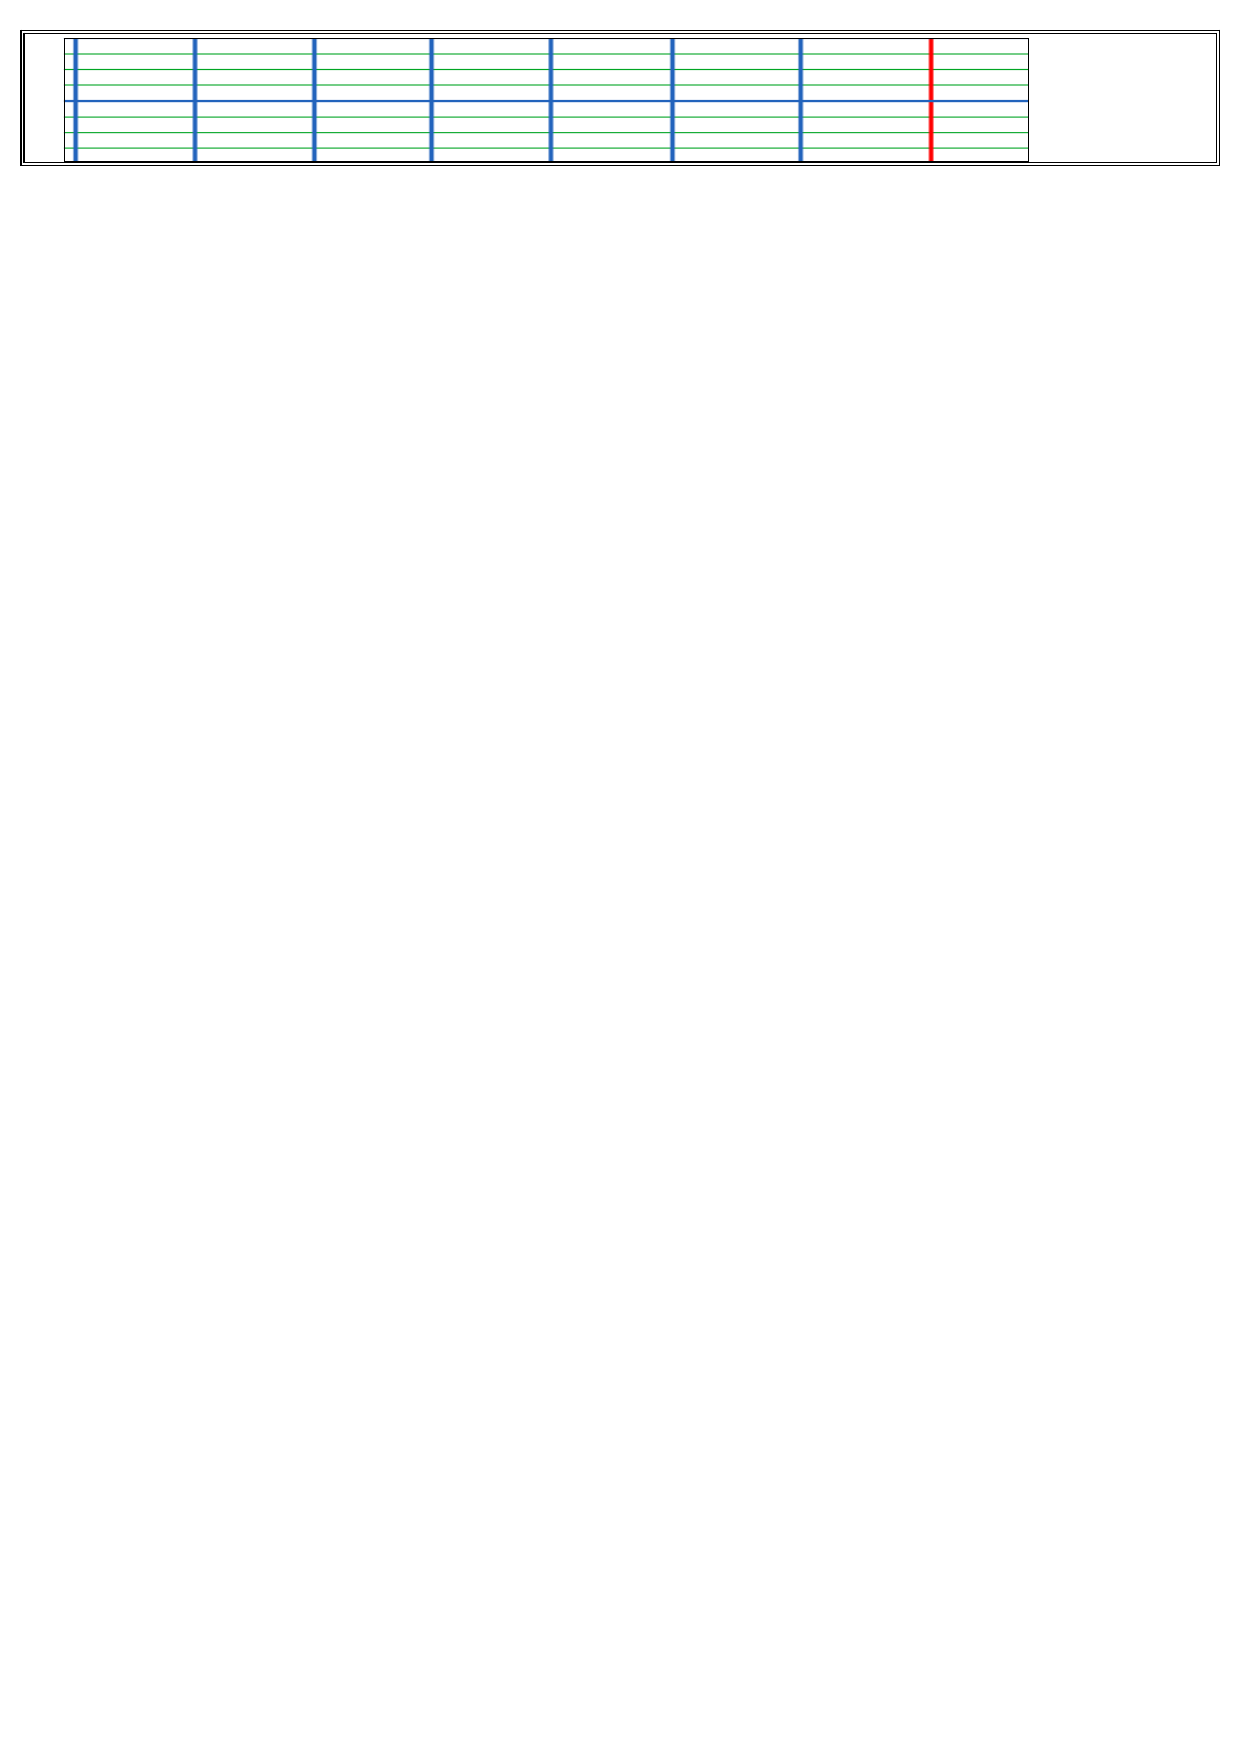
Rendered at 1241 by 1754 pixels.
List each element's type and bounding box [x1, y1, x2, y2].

picture [65, 39, 1028, 161]
table_cell [25, 34, 1216, 162]
